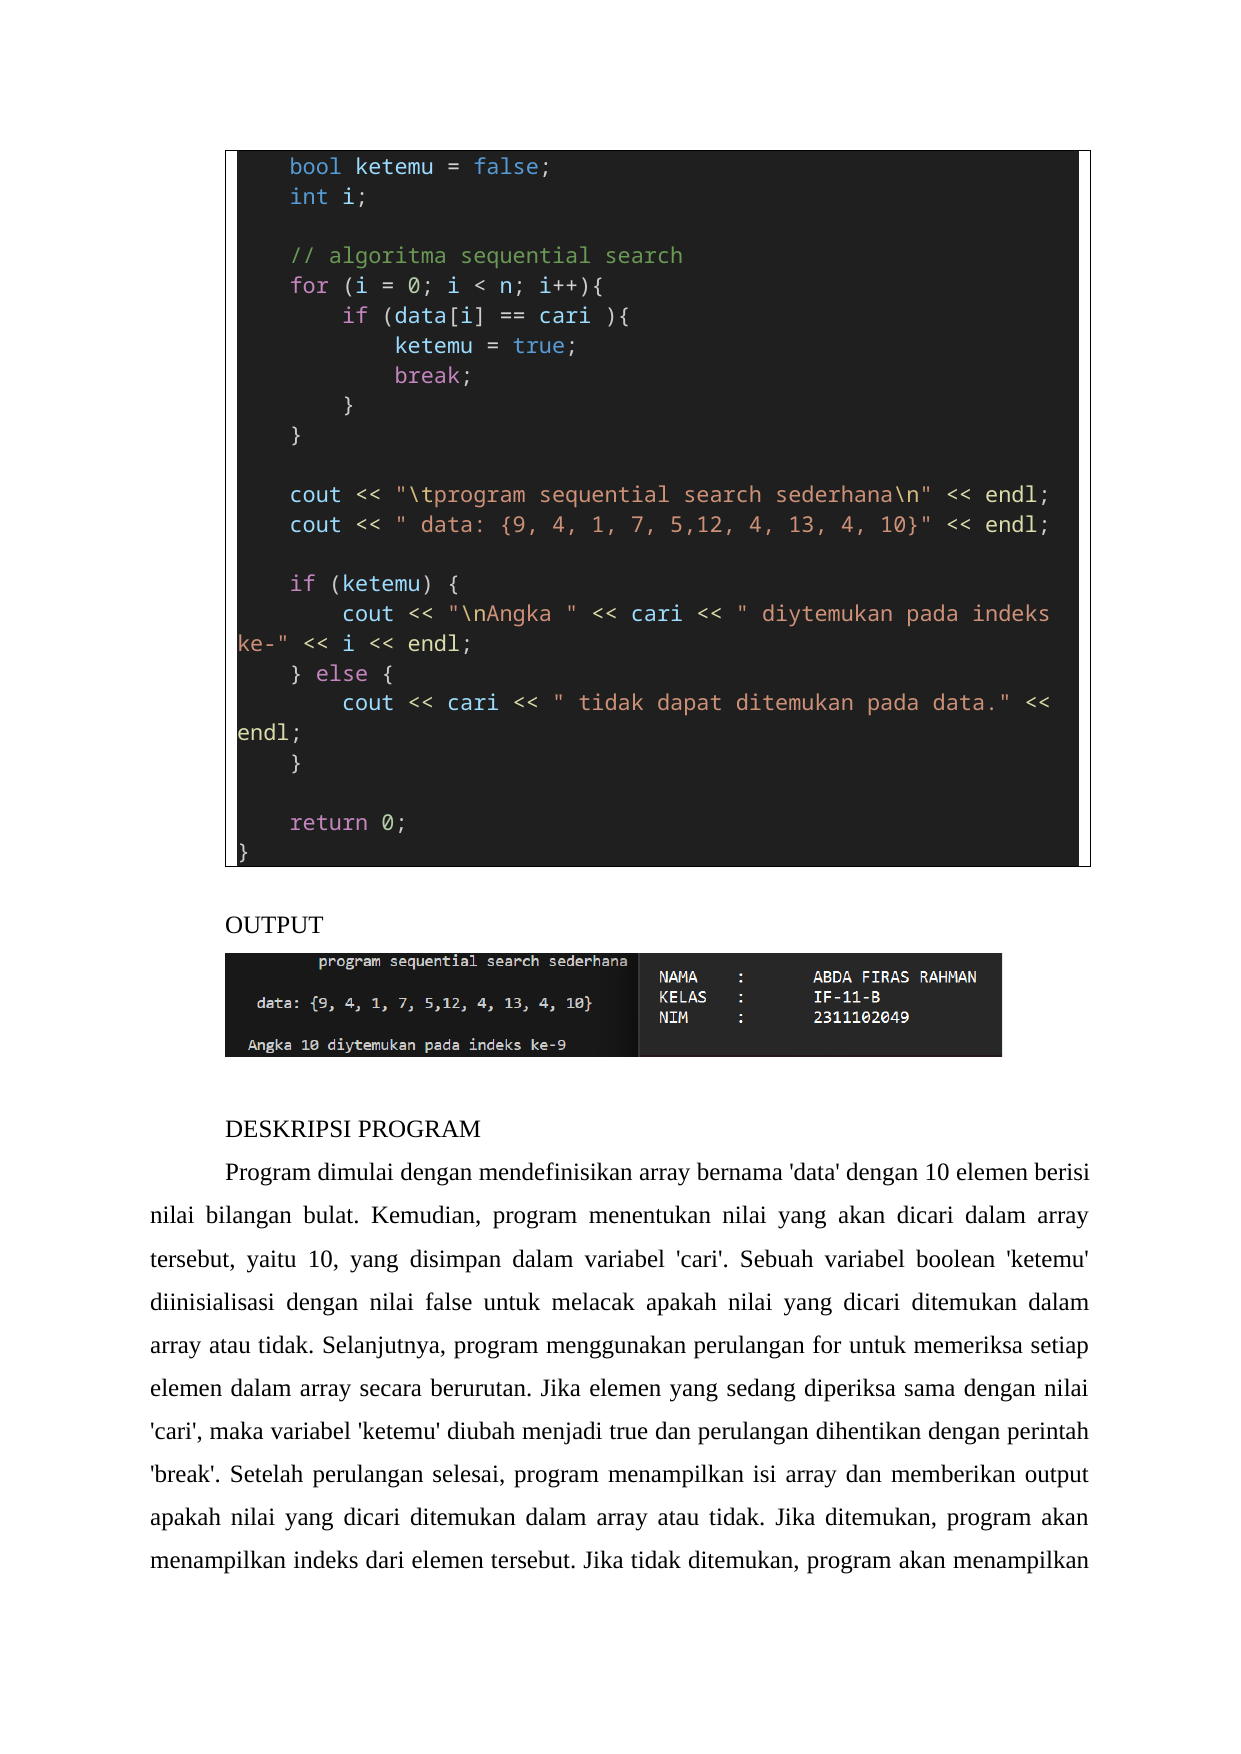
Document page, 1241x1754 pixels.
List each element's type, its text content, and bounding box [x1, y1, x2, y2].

text OUTPUT [150, 910, 1090, 939]
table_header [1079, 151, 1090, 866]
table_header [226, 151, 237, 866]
text DESKRIPSI PROGRAM [150, 1114, 1090, 1143]
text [150, 1157, 1090, 1574]
picture [225, 953, 1003, 1057]
